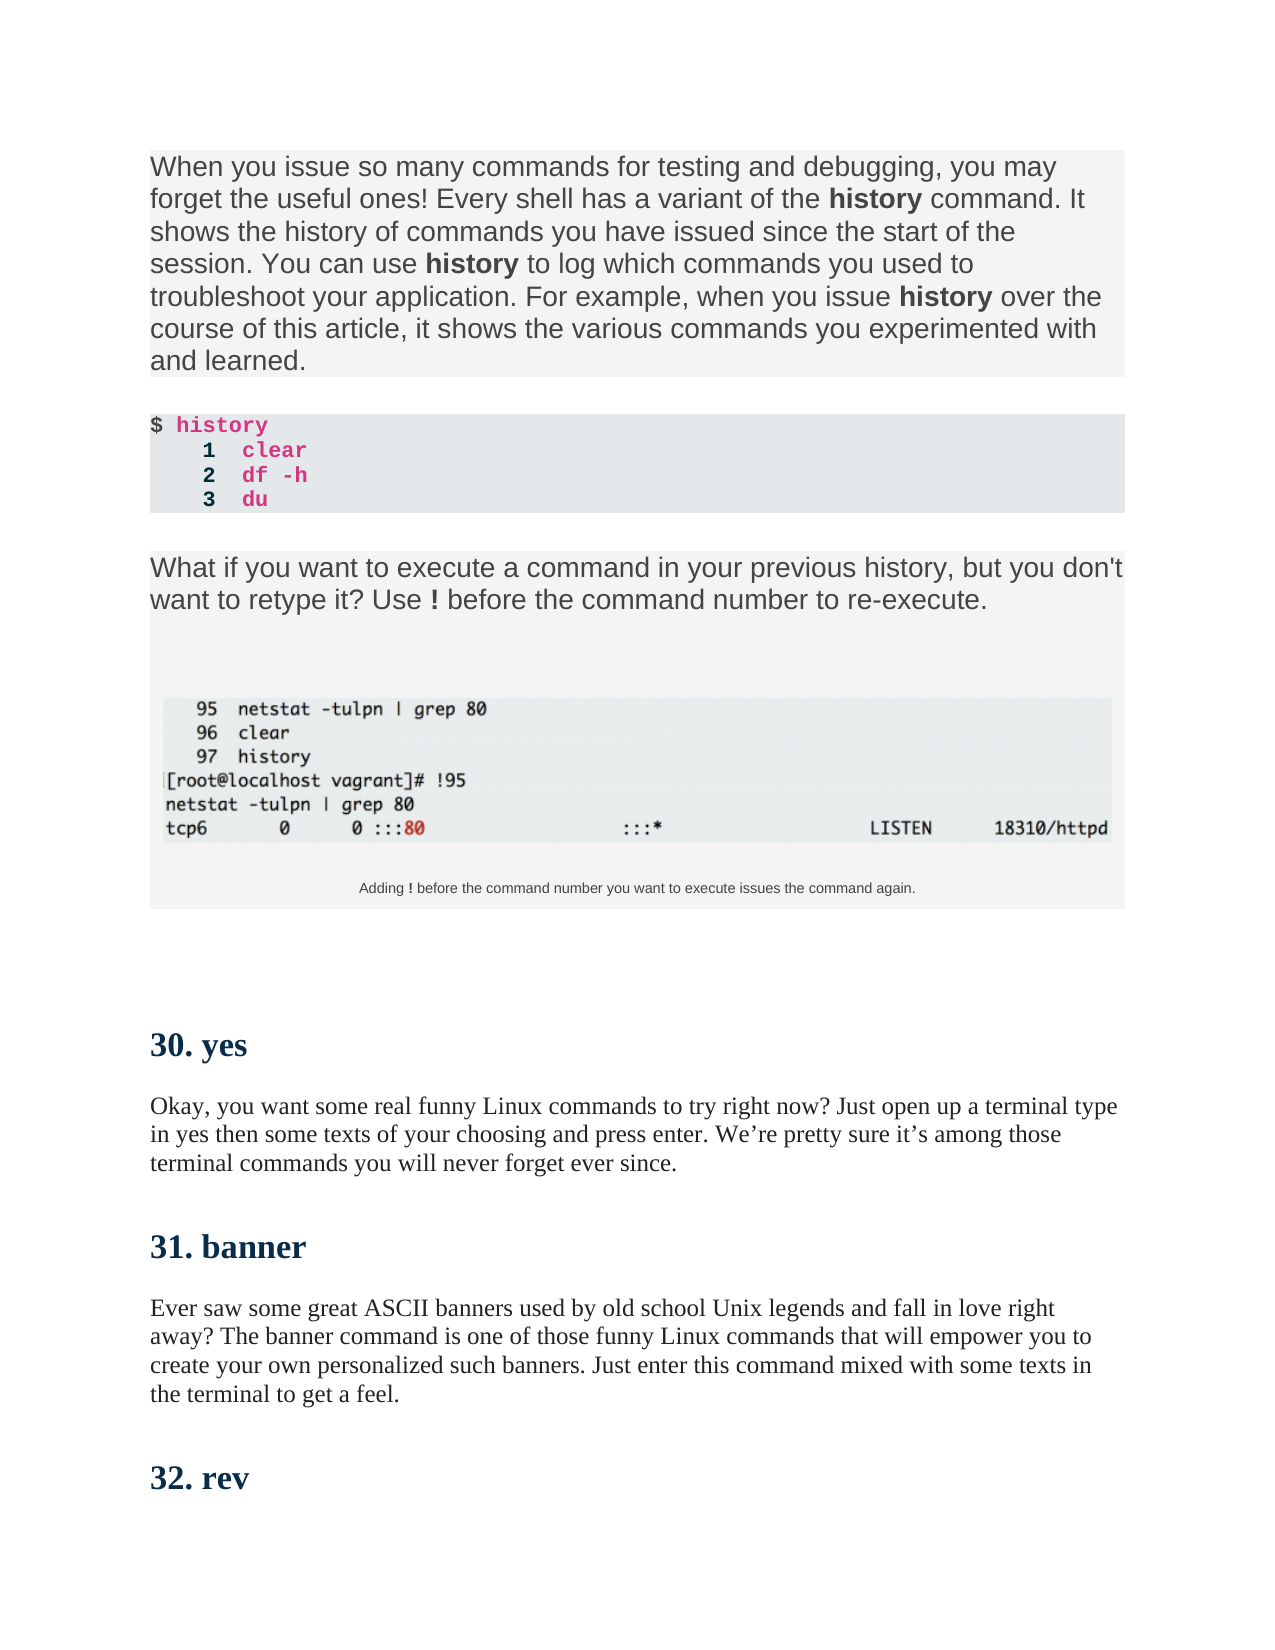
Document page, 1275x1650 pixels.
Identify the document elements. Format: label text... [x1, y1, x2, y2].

text Ever saw some great ASCII banners used by old school Unix legends and fall in love right away? The banner command is one of those funny Linux commands that will empower you to create your own personalized such banners. Just enter this command mixed with some texts in the terminal to get a feel. [150, 1293, 1125, 1408]
text 31. banner [150, 1219, 1125, 1266]
text 30. yes [150, 1017, 1125, 1064]
picture [163, 698, 1112, 843]
text When you issue so many commands for testing and debugging, you may forget the useful ones! Every shell has a variant of the history command. It shows the history of commands you have issued since the start of the session. You can use history to log which commands you used to troubleshoot your application. For example, when you issue history over the course of this article, it shows the various commands you experimented with and learned. [150, 150, 1125, 377]
text What if you want to execute a command in your previous history, but you don't want to retype it? Use ! before the command number to re-execute. [150, 551, 1125, 616]
text 32. rev [150, 1450, 1125, 1497]
text Adding ! before the command number you want to execute issues the command again. [150, 880, 1125, 909]
text $ history 1 clear 2 df -h 3 du [150, 414, 1125, 513]
text Okay, you want some real funny Linux commands to try right now? Just open up a terminal type in yes then some texts of your choosing and press enter. We’re pretty sure it’s among those terminal commands you will never forget ever since. [150, 1091, 1125, 1177]
